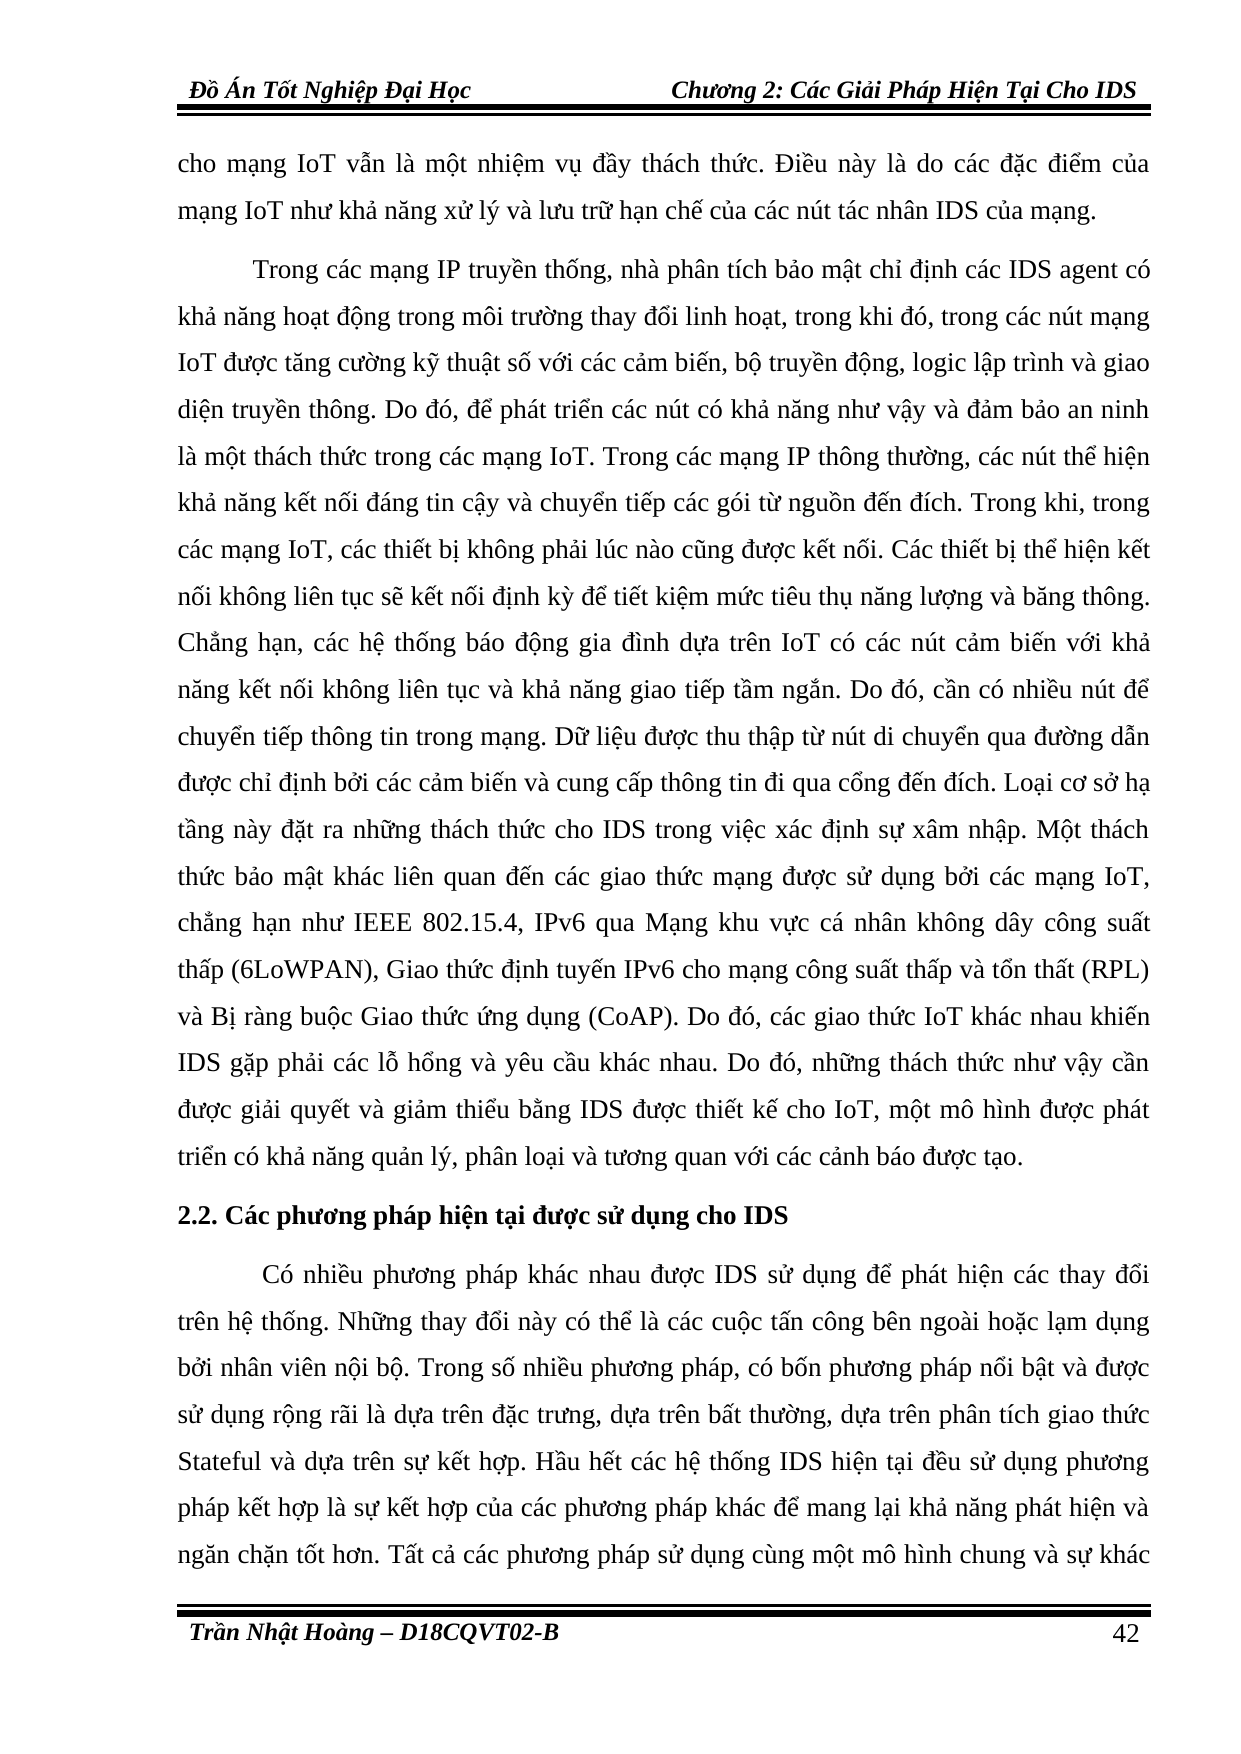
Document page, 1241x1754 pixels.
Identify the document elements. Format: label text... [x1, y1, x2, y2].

subtitle Các phương pháp hiện tại được sử dụng cho IDS [177, 1199, 1152, 1230]
text Trong các mạng IP truyền thống, nhà phân tích bảo mật chỉ định các IDS agent có khả năng hoạt động trong môi trường thay đổi linh hoạt, trong khi đó, trong các nút mạng IoT được tăng cường kỹ thuật số với các cảm biến, bộ truyền động, logic lập trình và giao diện truyền thông. Do đó, để phát triển các nút có khả năng như vậy và đảm bảo an ninh là một thách thức trong các mạng IoT. Trong các mạng IP thông thường, các nút thể hiện khả năng kết nối đáng tin cậy và chuyển tiếp các gói từ nguồn đến đích. Trong khi, trong các mạng IoT, các thiết bị không phải lúc nào cũng được kết nối. Các thiết bị thể hiện kết nối không liên tục sẽ kết nối định kỳ để tiết kiệm mức tiêu thụ năng lượng và băng thông. Chẳng hạn, các hệ thống báo động gia đình dựa trên IoT có các nút cảm biến với khả năng kết nối không liên tục và khả năng giao tiếp tầm ngắn. Do đó, cần có nhiều nút để chuyển tiếp thông tin trong mạng. Dữ liệu được thu thập từ nút di chuyển qua đường dẫn được chỉ định bởi các cảm biến và cung cấp thông tin đi qua cổng đến đích. Loại cơ sở hạ tầng này đặt ra những thách thức cho IDS trong việc xác định sự xâm nhập. Một thách thức bảo mật khác liên quan đến các giao thức mạng được sử dụng bởi các mạng IoT, chẳng hạn như IEEE 802.15.4, IPv6 qua Mạng khu vực cá nhân không dây công suất thấp (6LoWPAN), Giao thức định tuyến IPv6 cho mạng công suất thấp và tổn thất (RPL) và Bị ràng buộc Giao thức ứng dụng (CoAP). Do đó, các giao thức IoT khác nhau khiến IDS gặp phải các lỗ hổng và yêu cầu khác nhau. Do đó, những thách thức như vậy cần được giải quyết và giảm thiểu bằng IDS được thiết kế cho IoT, một mô hình được phát triển có khả năng quản lý, phân loại và tương quan với các cảnh báo được tạo. [177, 253, 1152, 1171]
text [177, 147, 1152, 225]
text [177, 1258, 1152, 1569]
